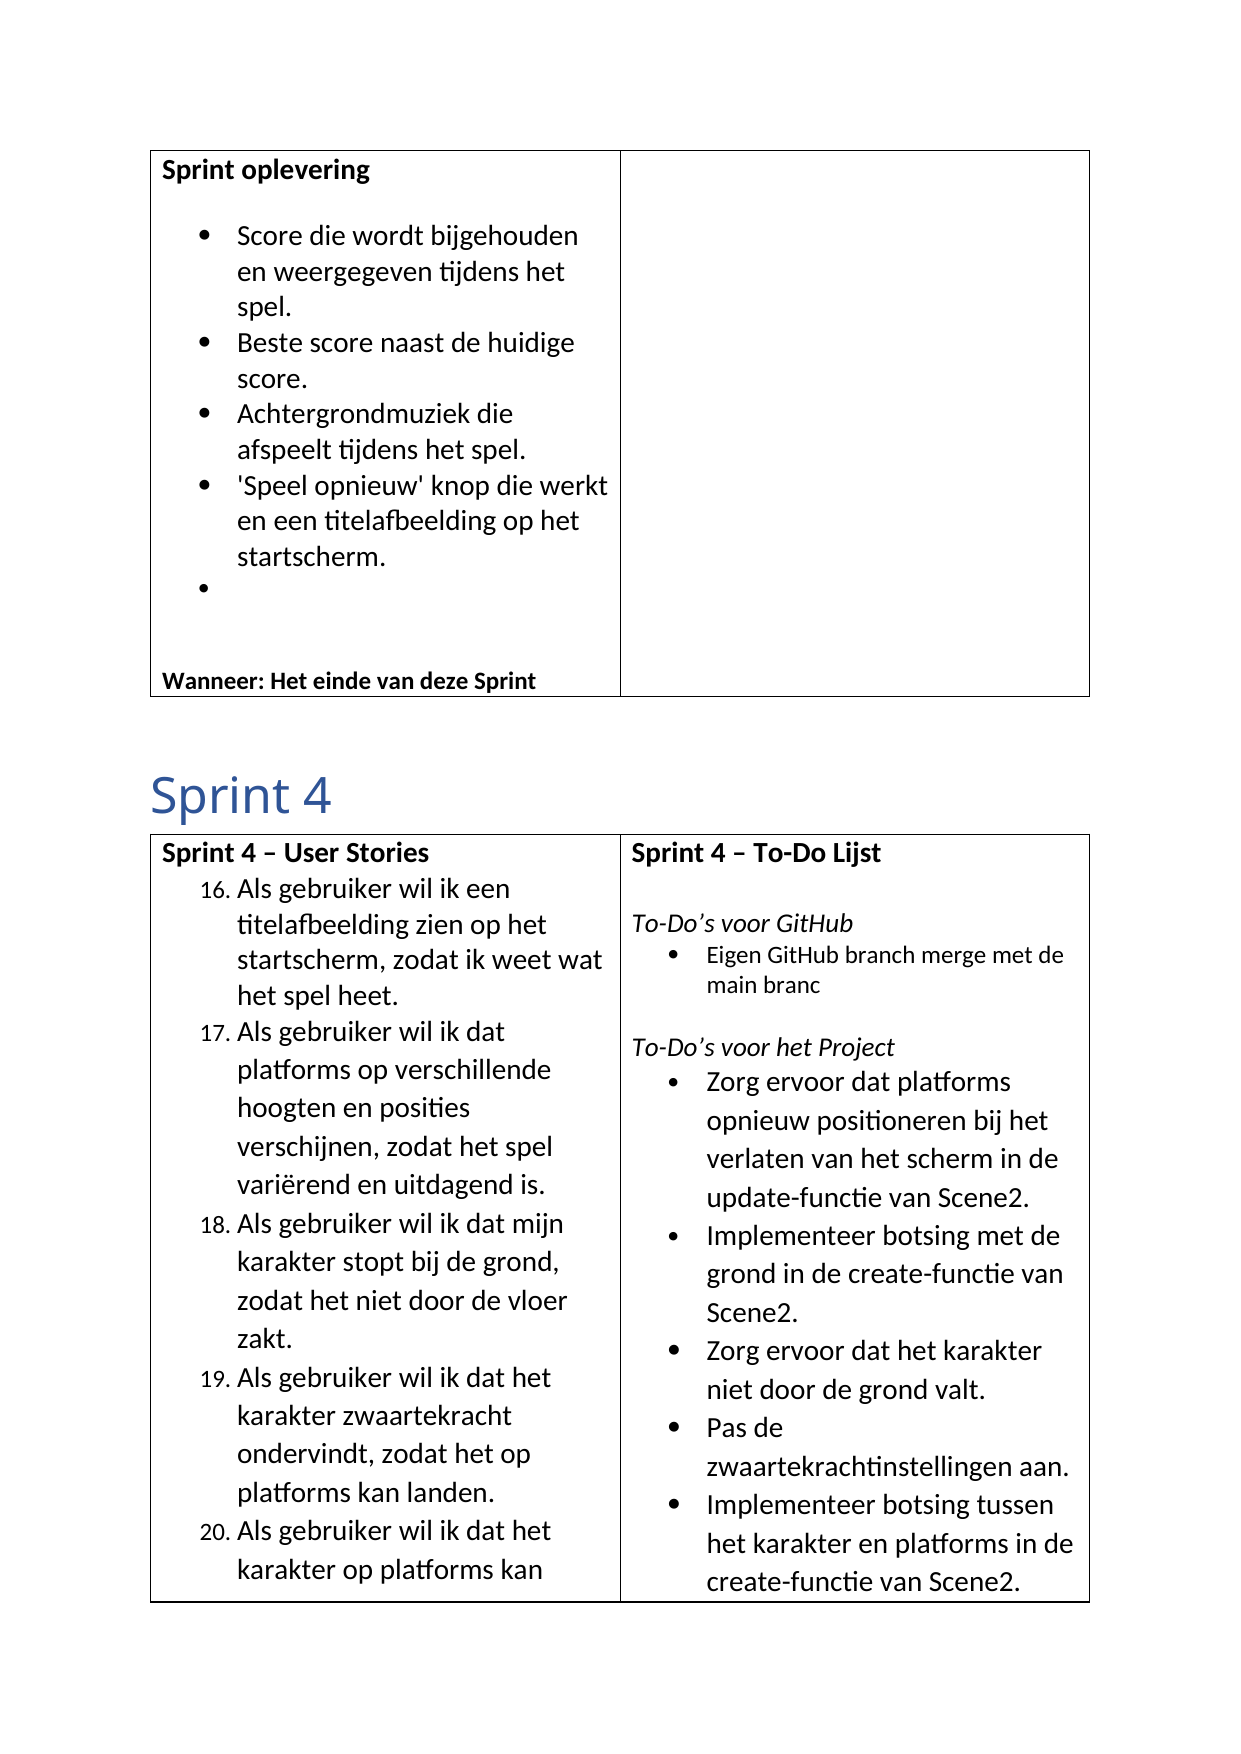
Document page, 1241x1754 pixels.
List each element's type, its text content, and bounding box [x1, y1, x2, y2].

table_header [151, 835, 620, 1601]
subtitle Sprint 4 [150, 760, 1090, 828]
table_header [621, 835, 1089, 1601]
table_cell Sprint oplevering Score die wordt bijgehouden en weergegeven tijdens het spel. Beste score naast de huidige score. Achtergrondmuziek die afspeelt tijdens het spel. 'Speel opnieuw' knop die werkt en een titelafbeelding op het startscherm. Wanneer: Het einde van deze Sprint [151, 151, 620, 696]
table_cell [621, 151, 1089, 696]
